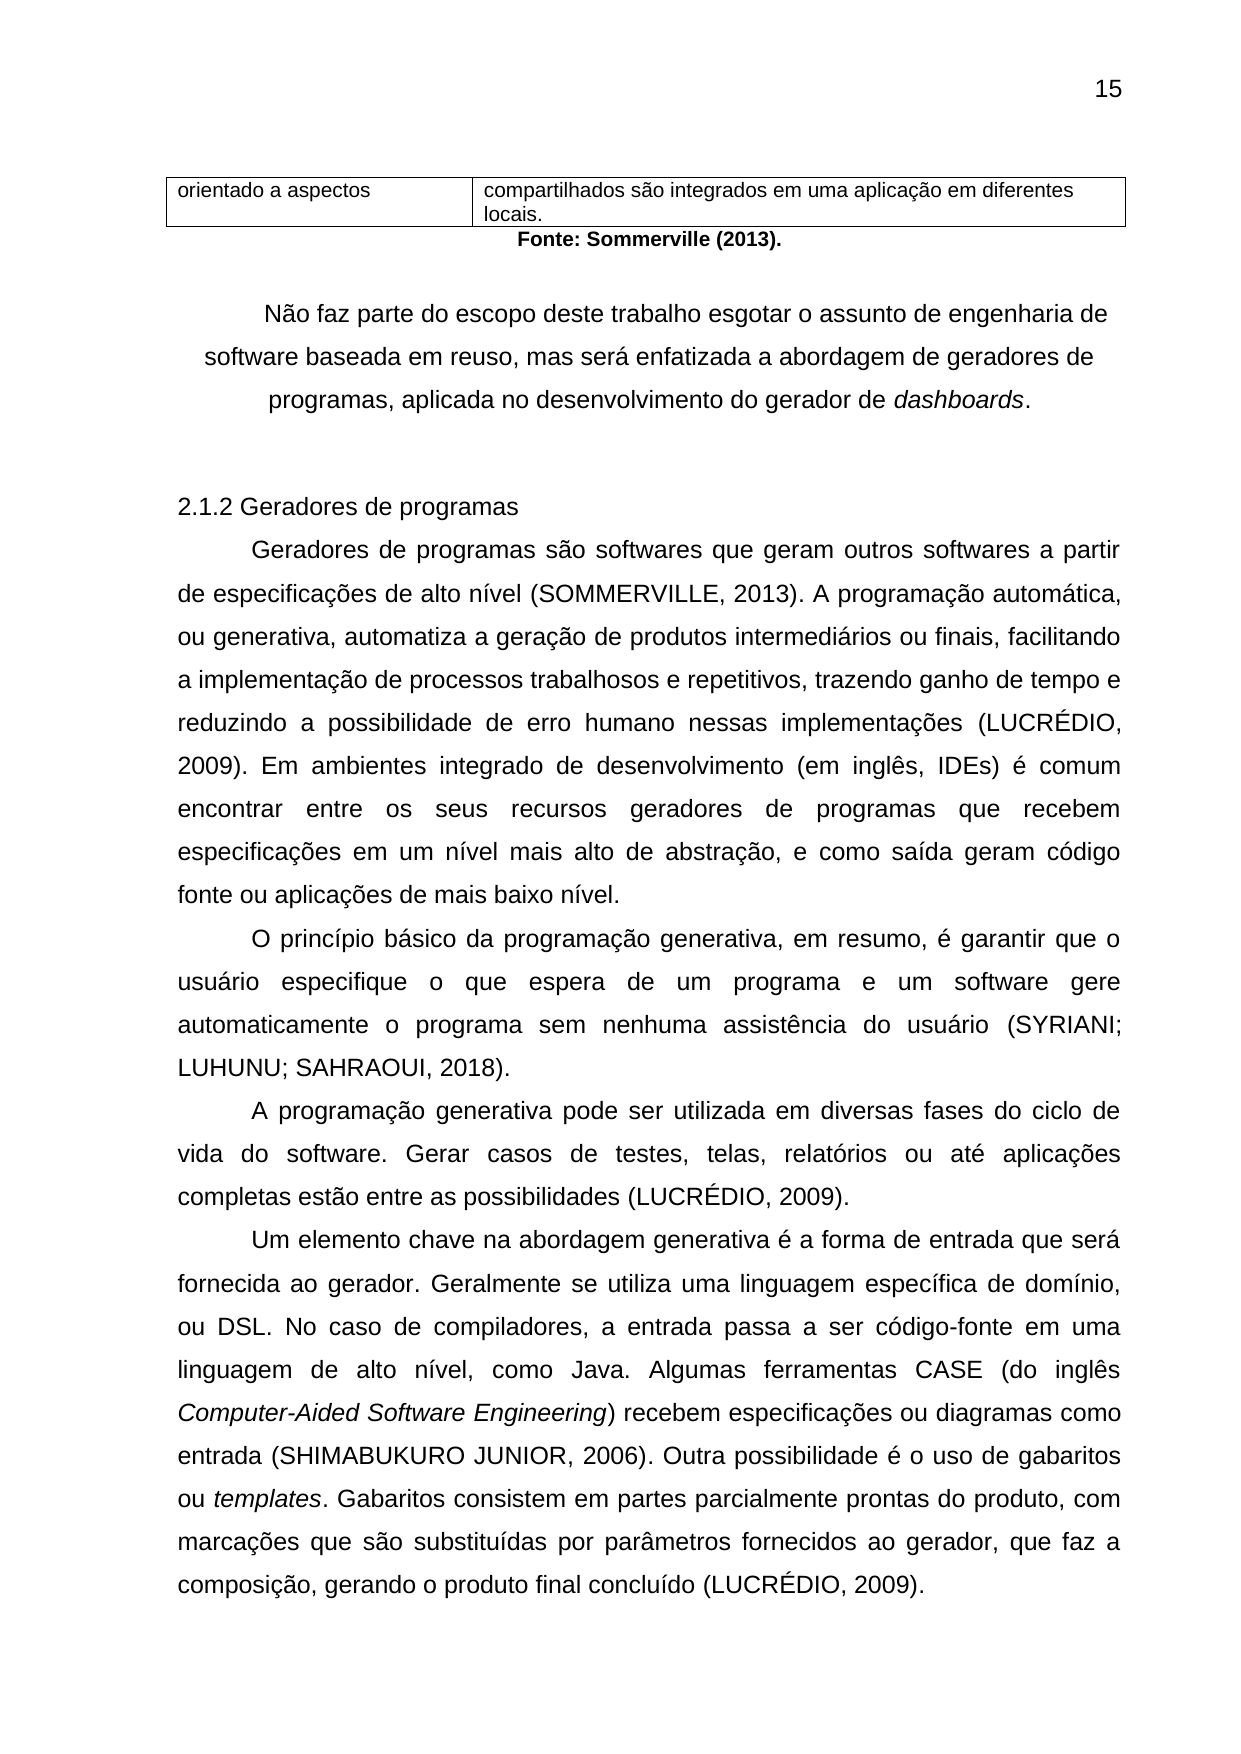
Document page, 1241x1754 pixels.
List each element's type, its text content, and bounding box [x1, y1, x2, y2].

text Fonte: Sommerville (2013). [177, 227, 1122, 251]
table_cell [167, 178, 472, 226]
text A programação generativa pode ser utilizada em diversas fases do ciclo de vida do software. Gerar casos de testes, telas, relatórios ou até aplicações completas estão entre as possibilidades (LUCRÉDIO, 2009). [177, 1096, 1122, 1211]
text O princípio básico da programação generativa, em resumo, é garantir que o usuário especifique o que espera de um programa e um software gere automaticamente o programa sem nenhuma assistência do usuário (SYRIANI; LUHUNU; SAHRAOUI, 2018). [177, 924, 1122, 1082]
text Um elemento chave na abordagem generativa é a forma de entrada que será fornecida ao gerador. Geralmente se utiliza uma linguagem específica de domínio, ou DSL. No caso de compiladores, a entrada passa a ser código-fonte em uma linguagem de alto nível, como Java. Algumas ferramentas CASE recebem especificações ou diagramas como entrada (SHIMABUKURO JUNIOR, 2006). Outra possibilidade é o uso de gabaritos ou templates. Gabaritos consistem em partes parcialmente prontas do produto, com marcações que são substituídas por parâmetros fornecidos ao gerador, que faz a composição, gerando o produto final concluído (LUCRÉDIO, 2009). [177, 1226, 1122, 1599]
subtitle 2.1.2 Geradores de programas [177, 492, 1122, 521]
text eradores de programas são softwares que geram outros softwares a partir de especificações de alto nível (SOMMERVILLE, 2013). A programação automática ou generativa automatiza a de produtos intermediários ou finais, facilitando a implementação de processos trabalhosos e repetitivos, trazendo ganho de tempo e reduzindo a possibilidade de erro humano nessas implementações (LUCRÉDIO, 2009). m IDEs geradores de programas que recebem especificações em um nível mais alto de abstração e como saída geram código fonte ou aplicações de mais baixo nível. [177, 536, 1122, 909]
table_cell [473, 178, 1125, 226]
